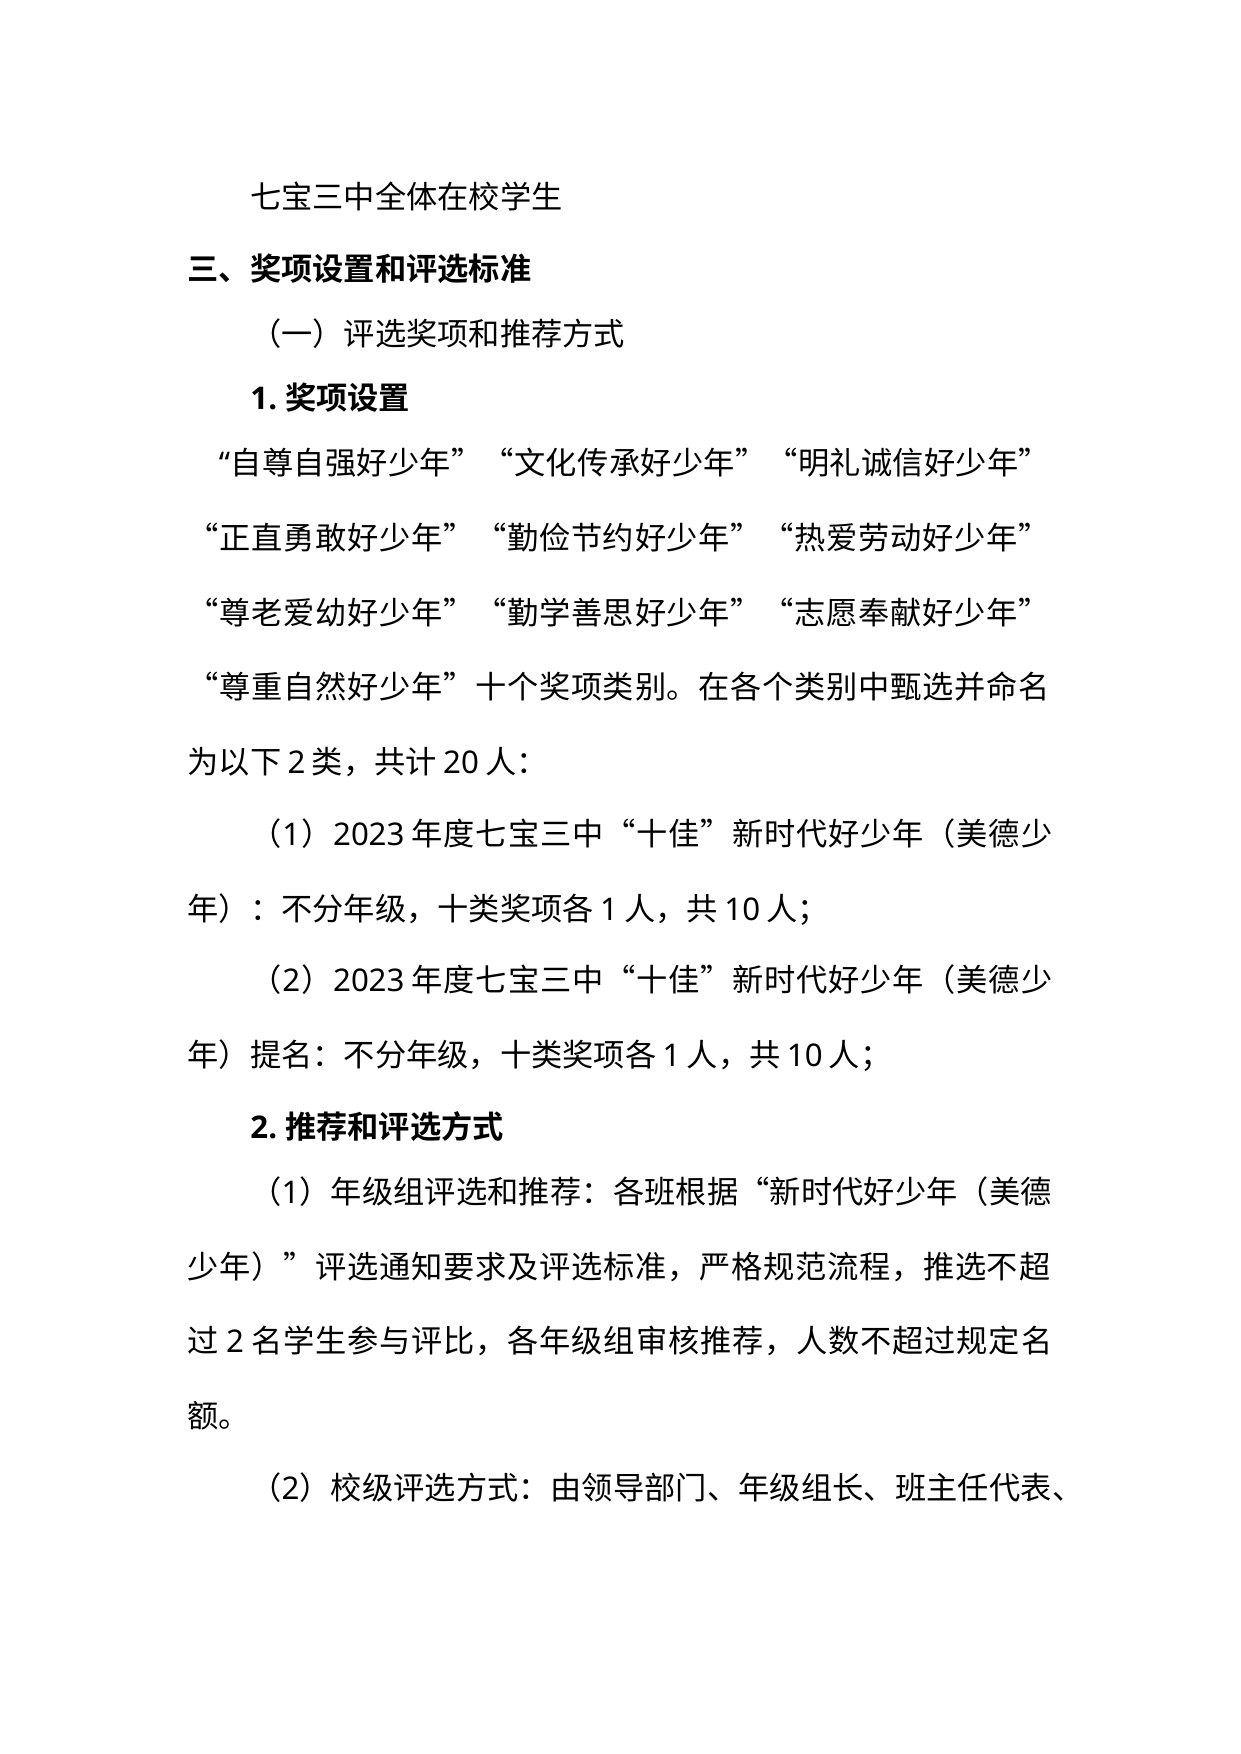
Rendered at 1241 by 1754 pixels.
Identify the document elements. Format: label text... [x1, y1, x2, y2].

text （1）年级组评选和推荐：各班根据“新时代好少年（美德少年）”评选通知要求及评选标准，严格规范流程，推选不超过2名学生参与评比，各年级组审核推荐，人数不超过规定名额。 [187, 1157, 1053, 1446]
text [187, 1453, 1053, 1518]
text “自尊自强好少年”“文化传承好少年”“明礼诚信好少年”“正直勇敢好少年”“勤俭节约好少年”“热爱劳动好少年”“尊老爱幼好少年”“勤学善思好少年”“志愿奉献好少年”“尊重自然好少年”十个奖项类别。在各个类别中甄选并命名为以下2类，共计20人： [187, 429, 1053, 792]
list 推荐和评选方式 [187, 1092, 1053, 1157]
text 三、奖项设置和评选标准 [187, 234, 1053, 299]
text 1. 奖项设置 [187, 364, 1053, 429]
text （一）评选奖项和推荐方式 [187, 299, 1053, 364]
text 七宝三中全体在校学生 [187, 162, 1053, 227]
text （2）2023年度七宝三中“十佳”新时代好少年（美德少年）提名：不分年级，十类奖项各1人，共10人； [187, 946, 1053, 1085]
text （1）2023年度七宝三中“十佳”新时代好少年（美德少年）：不分年级，十类奖项各1人，共10人； [187, 799, 1053, 939]
